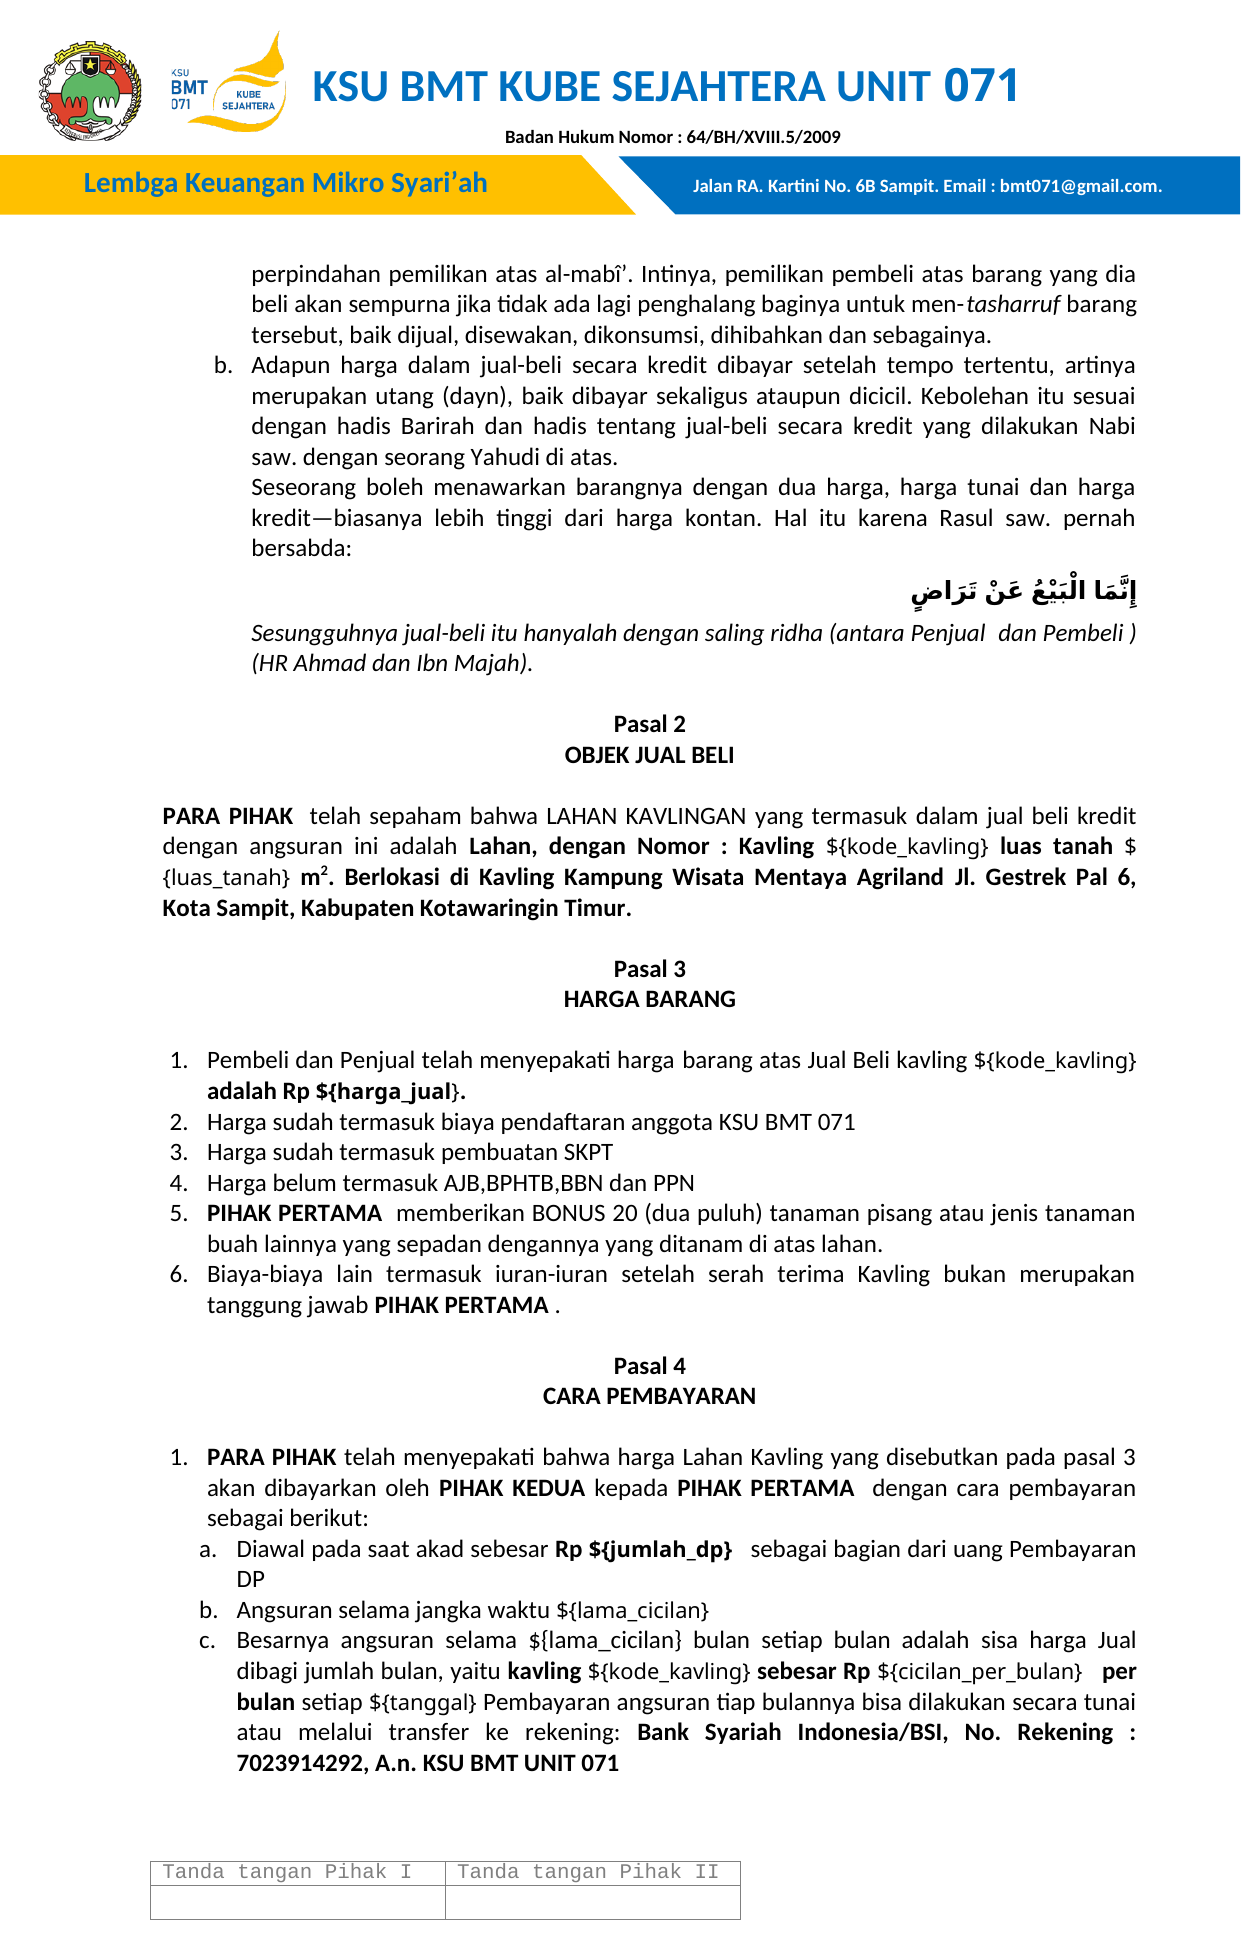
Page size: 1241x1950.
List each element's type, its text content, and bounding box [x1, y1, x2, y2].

text CARA PEMBAYARAN [162, 1380, 1137, 1411]
text OBJEK JUAL BELI [162, 739, 1137, 769]
picture [38, 41, 142, 141]
text Pasal 4 [162, 1350, 1137, 1380]
list PARA PIHAK telah menyepakati bahwa harga Lahan Kavling yang disebutkan pada pasal 3 akan dibayarkan oleh PIHAK KEDUA kepada PIHAK PERTAMA dengan cara pembayaran sebagai berikut: [169, 1441, 1137, 1533]
text PARA PIHAK telah sepaham bahwa LAHAN KAVLINGAN yang termasuk dalam jual beli kredit dengan angsuran ini adalah Lahan, dengan Nomor : Kavling ${kode_kavling} luas tanah ${luas_tanah} m2. Berlokasi di Kavling Kampung Wisata Mentaya Agriland Jl. Gestrek Pal 6, Kota Sampit, Kabupaten Kotawaringin Timur. [162, 800, 1137, 922]
list Seseorang boleh menawarkan barangnya dengan dua harga, harga tunai dan harga kredit—biasanya lebih tinggi dari harga kontan. Hal itu karena Rasul saw. pernah bersabda: [251, 472, 1137, 563]
list Harga sudah termasuk biaya pendaftaran anggota KSU BMT 071 [169, 1106, 1137, 1136]
picture [171, 30, 286, 132]
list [251, 258, 1137, 349]
list Adapun harga dalam jual-beli secara kredit dibayar setelah tempo tertentu, artinya merupakan utang (dayn), baik dibayar sekaligus ataupun dicicil. Kebolehan itu sesuai dengan hadis Barirah dan hadis tentang jual-beli secara kredit yang dilakukan Nabi saw. dengan seorang Yahudi di atas. [214, 349, 1137, 472]
text Pasal 3 [162, 953, 1137, 983]
list Angsuran selama jangka waktu ${lama_cicilan} [199, 1594, 1137, 1625]
text Pasal 2 [162, 708, 1137, 739]
list PIHAK PERTAMA memberikan BONUS 20 (dua puluh) tanaman pisang atau jenis tanaman buah lainnya yang sepadan dengannya yang ditanam di atas lahan. [169, 1197, 1137, 1258]
list Harga belum termasuk AJB,BPHTB,BBN dan PPN [169, 1167, 1137, 1197]
list Besarnya angsuran selama ${lama_cicilan} bulan setiap bulan adalah sisa harga Jual dibagi jumlah bulan, yaitu kavling ${kode_kavling} sebesar Rp ${cicilan_per_bulan} per bulan setiap ${tanggal} Pembayaran angsuran tiap bulannya bisa dilakukan secara tunai atau melalui transfer ke rekening: Bank Syariah Indonesia/BSI, No. Rekening : 7023914292, A.n. KSU BMT UNIT 071 [199, 1625, 1137, 1777]
list Harga sudah termasuk pembuatan SKPT [169, 1136, 1137, 1167]
list إِنَّمَا الْبَيْعُ عَنْ تَرَاضٍ [251, 576, 1137, 604]
list Biaya-biaya lain termasuk iuran-iuran setelah serah terima Kavling bukan merupakan tanggung jawab PIHAK PERTAMA . [169, 1258, 1137, 1319]
text HARGA BARANG [162, 983, 1137, 1014]
list Diawal pada saat akad sebesar Rp ${jumlah_dp} sebagai bagian dari uang Pembayaran DP [199, 1533, 1137, 1594]
list Sesungguhnya jual-beli itu hanyalah dengan saling ridha (antara Penjual dan Pembeli ) (HR Ahmad dan Ibn Majah). [251, 617, 1137, 678]
list Pembeli dan Penjual telah menyepakati harga barang atas Jual Beli kavling ${kode_kavling} adalah Rp ${harga_jual}. [169, 1044, 1137, 1106]
